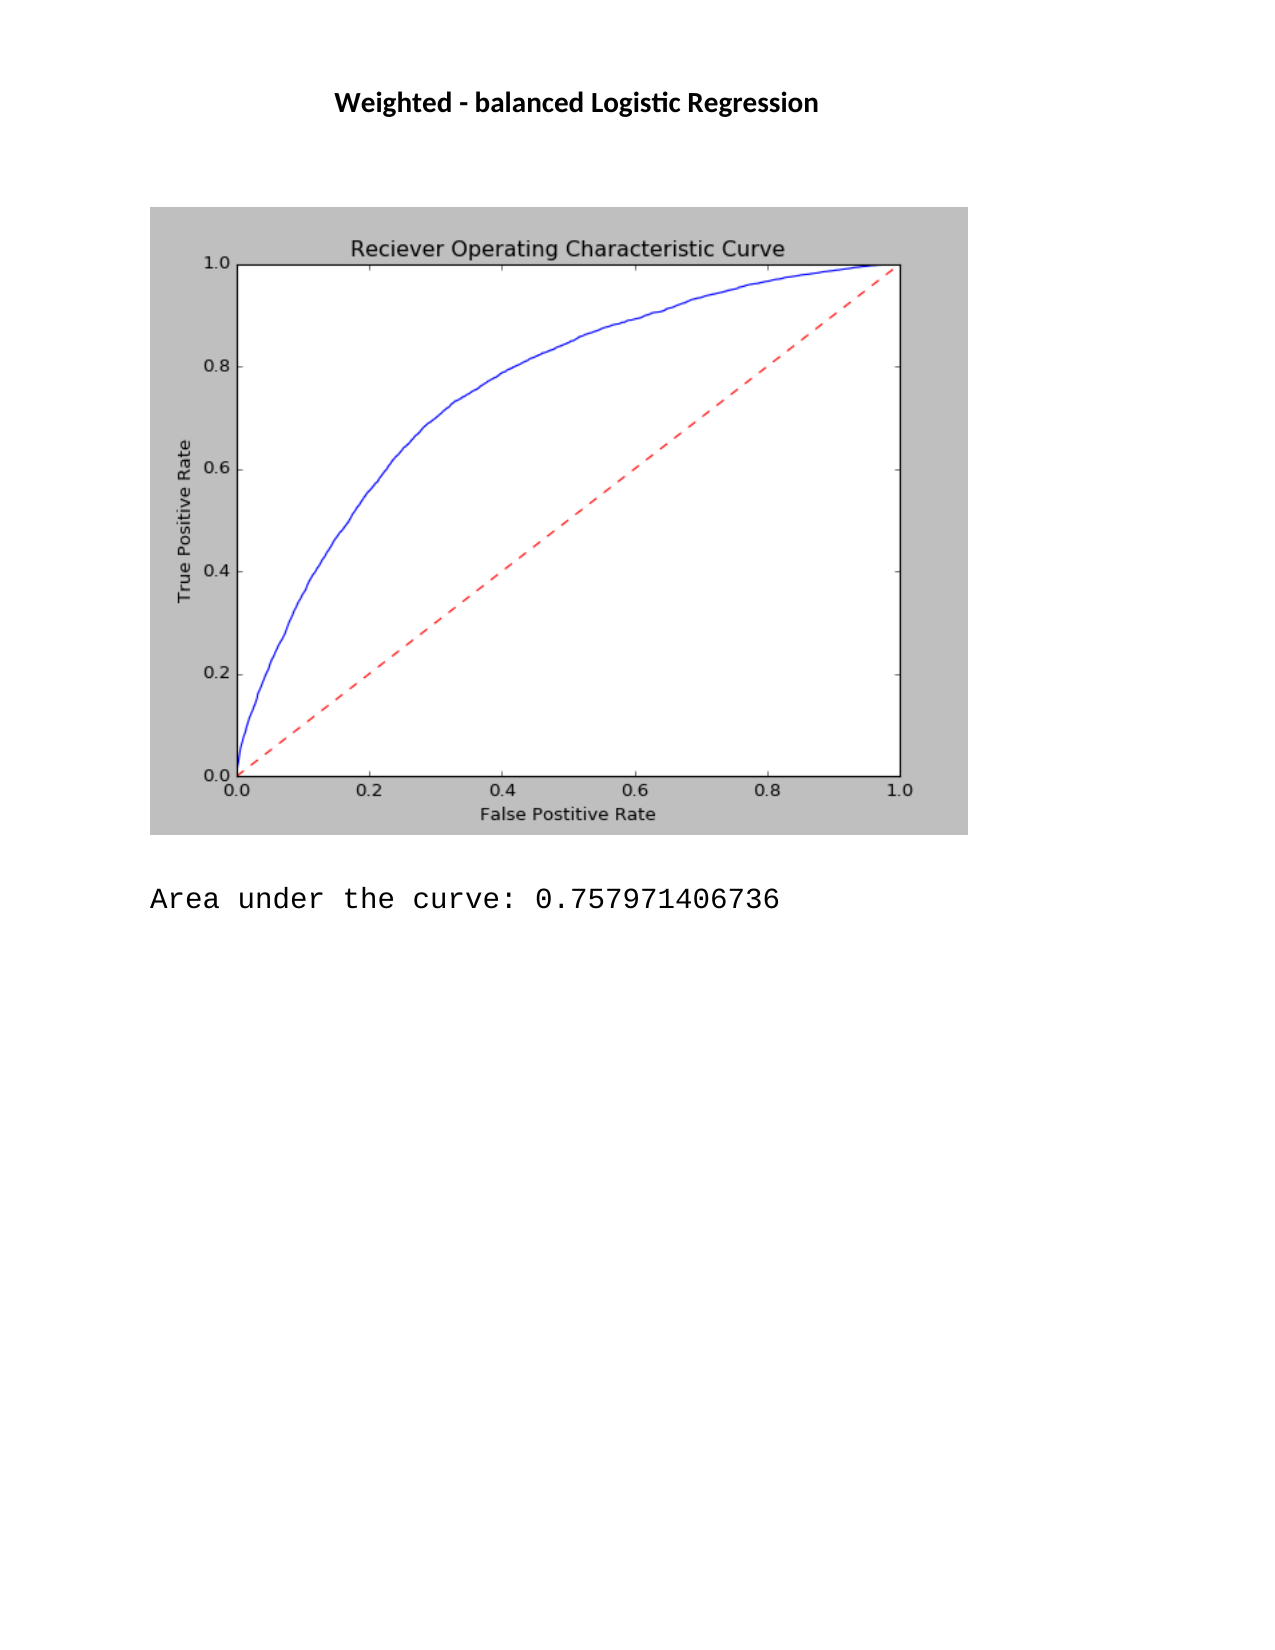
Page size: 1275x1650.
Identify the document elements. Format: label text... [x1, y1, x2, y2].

text Weighted - balanced Logistic Regression [150, 84, 1125, 120]
text Area under the curve: 0.757971406736 [150, 884, 1125, 917]
picture [150, 207, 968, 835]
